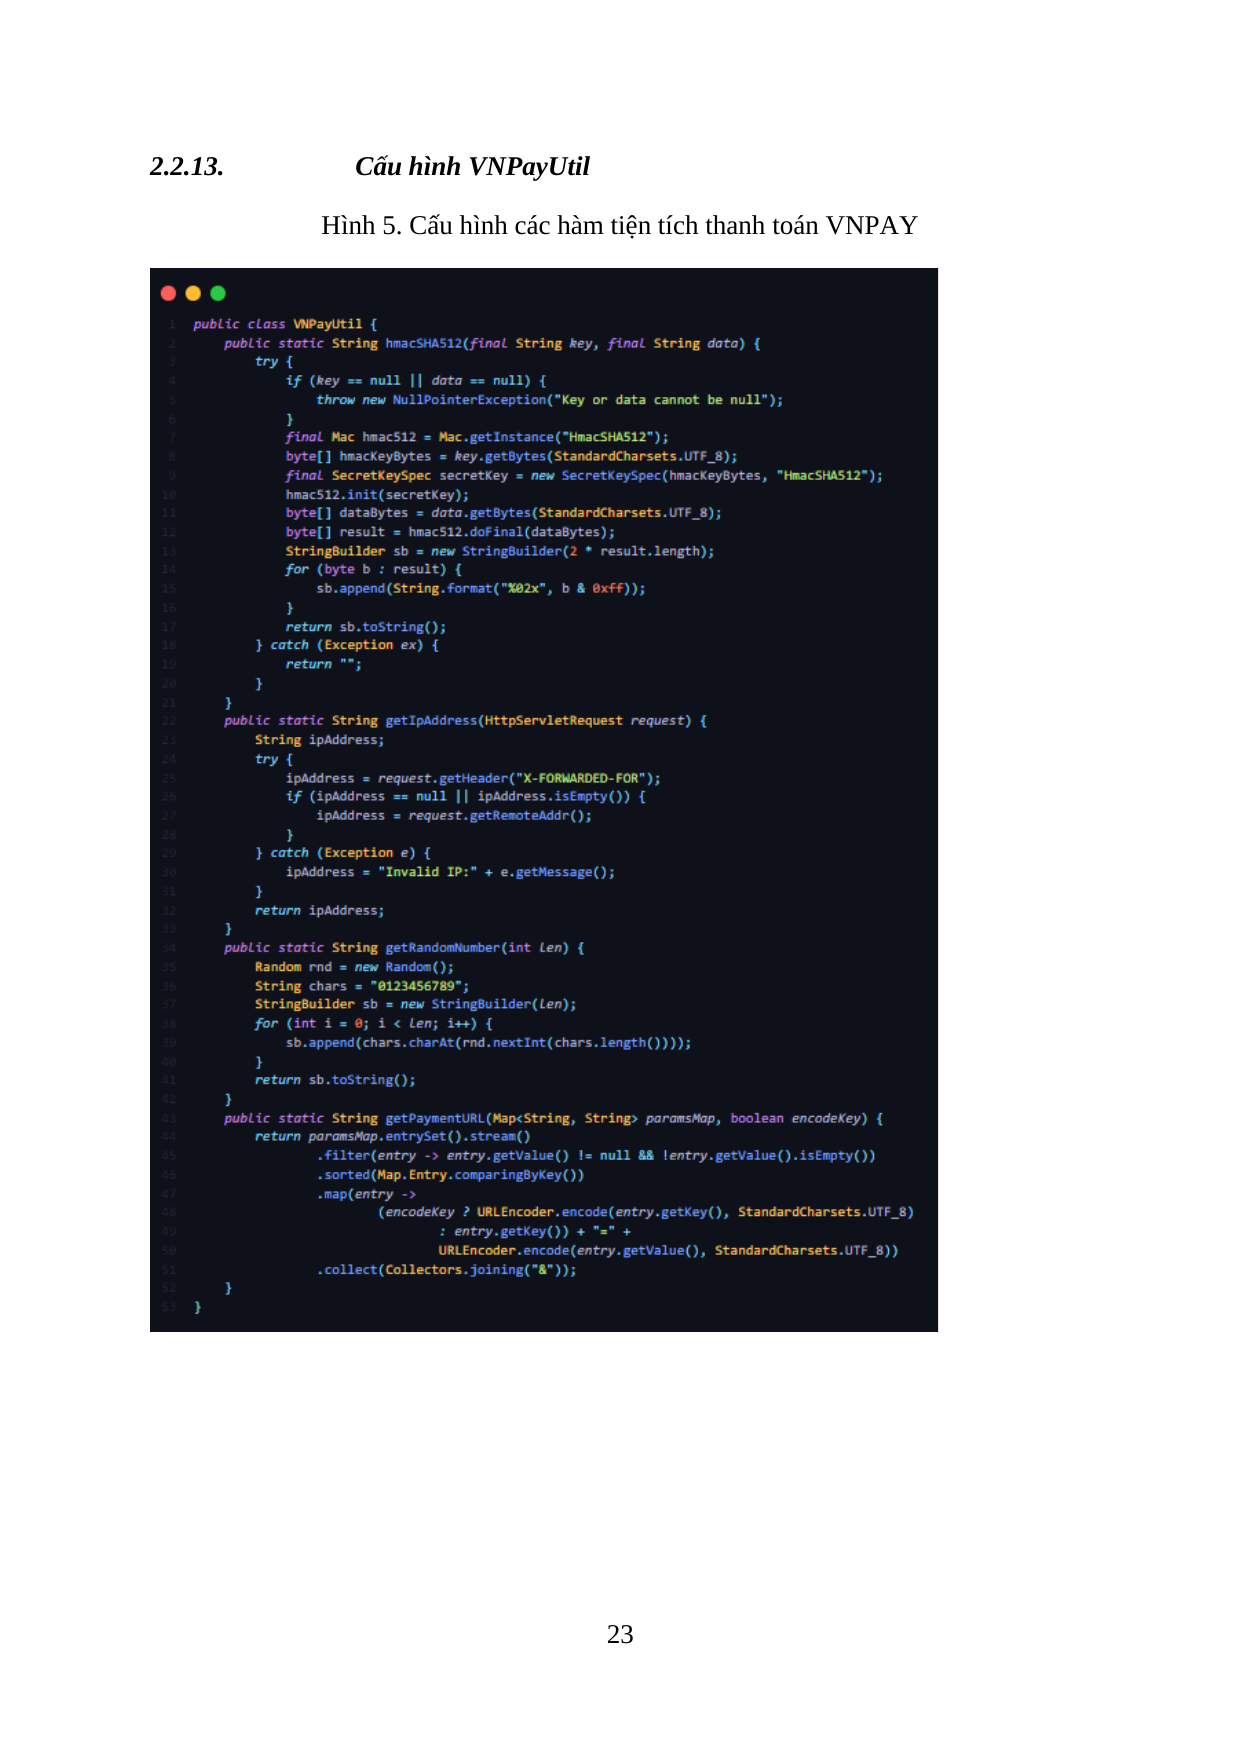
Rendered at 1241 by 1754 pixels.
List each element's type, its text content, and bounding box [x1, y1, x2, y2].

picture [150, 268, 939, 1332]
text Hình 5. Cấu hình các hàm tiện tích thanh toán VNPAY [150, 209, 1090, 240]
subtitle Cấu hình VNPayUtil [150, 150, 1090, 181]
